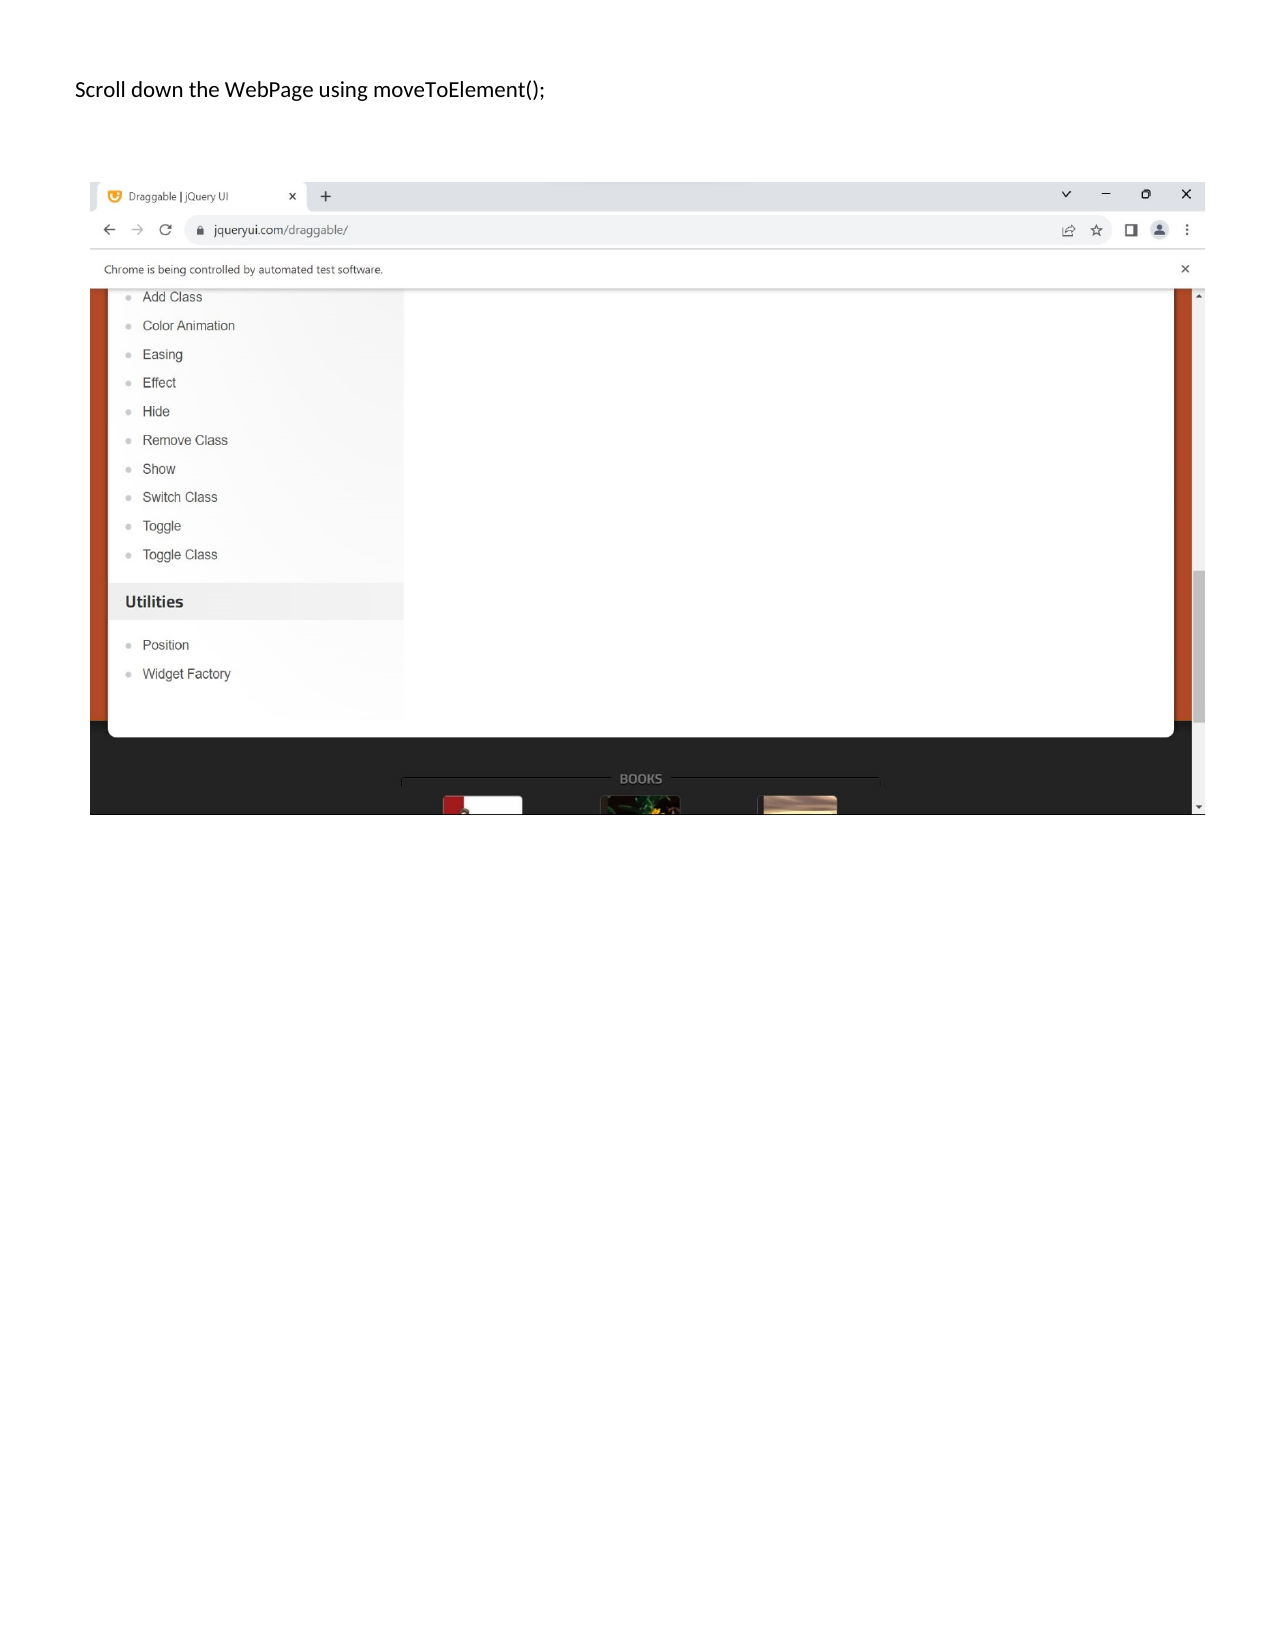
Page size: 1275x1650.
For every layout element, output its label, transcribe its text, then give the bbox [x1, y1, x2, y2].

picture [90, 182, 1206, 815]
text Scroll down the WebPage using moveToElement(); [75, 75, 1200, 103]
